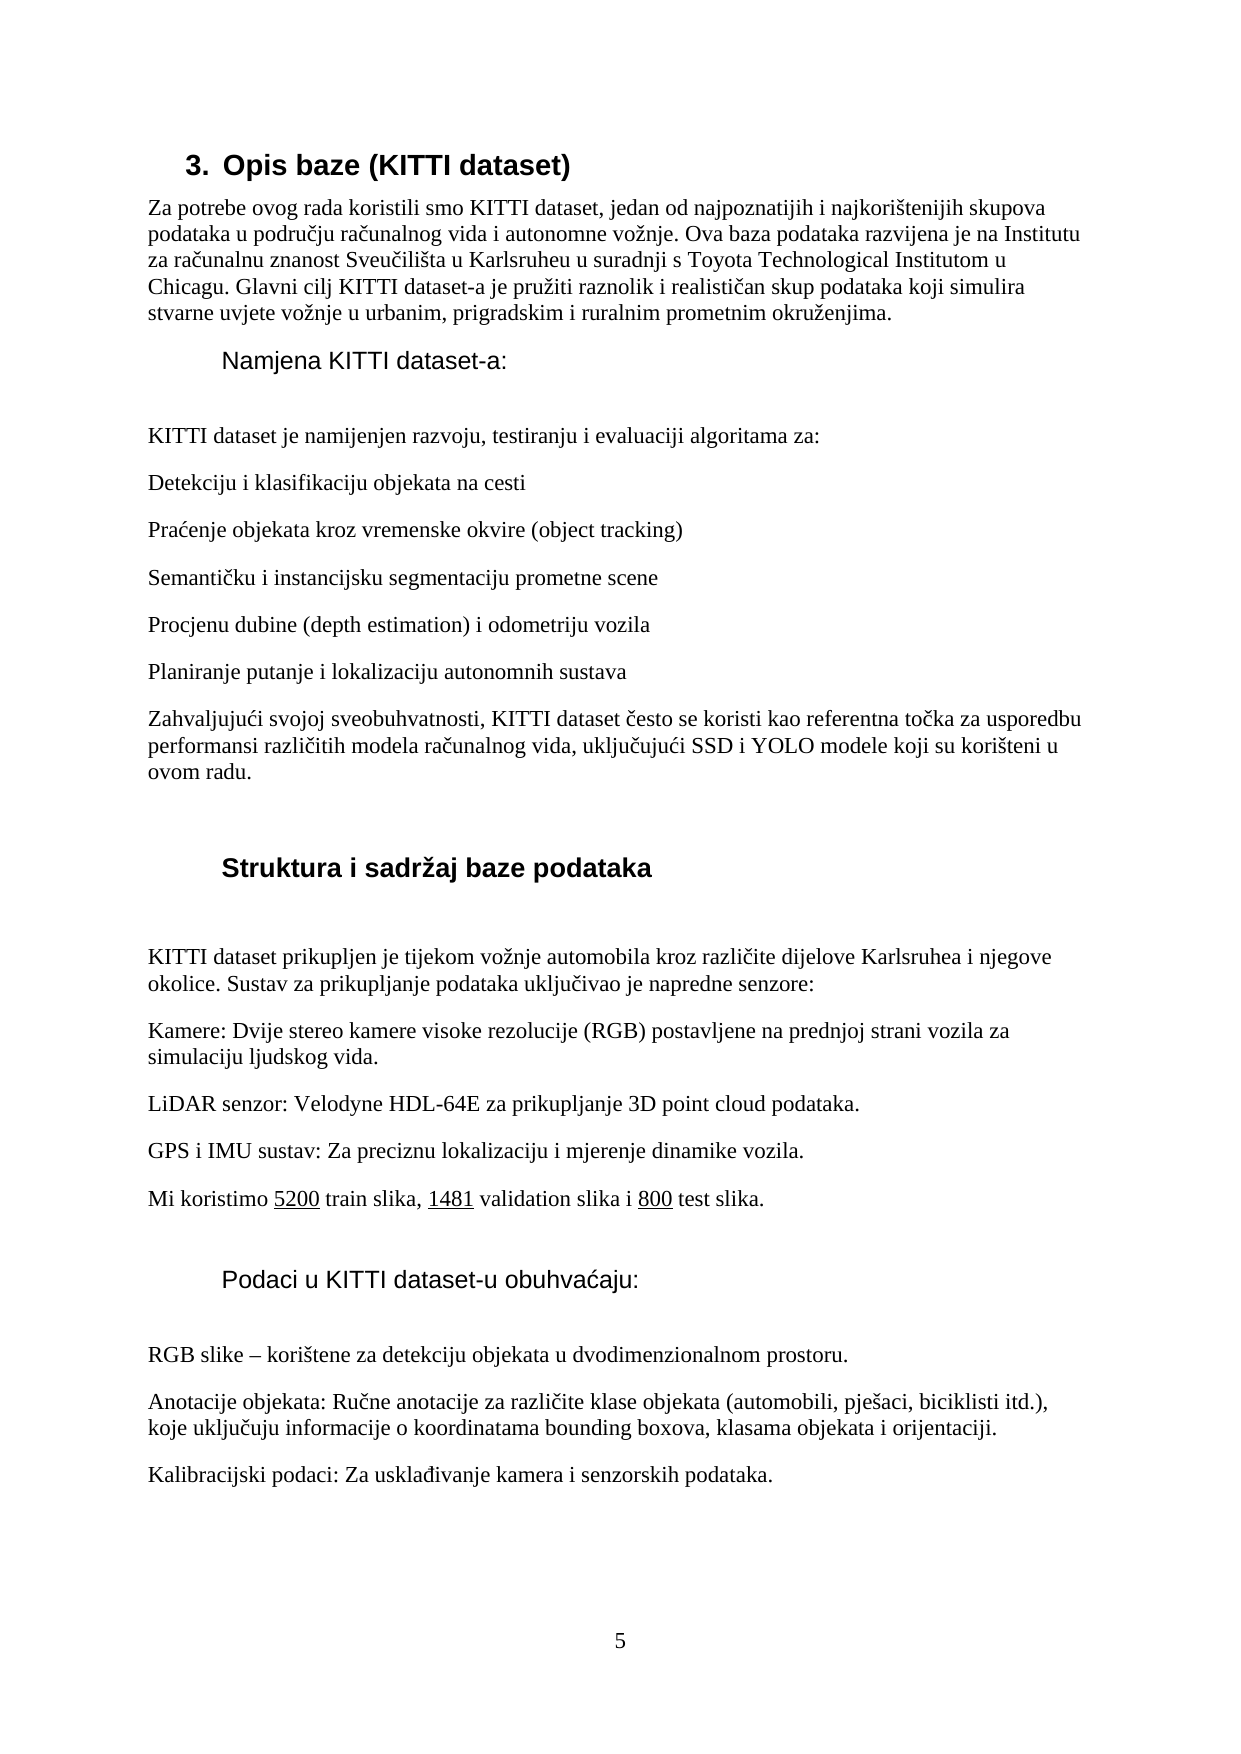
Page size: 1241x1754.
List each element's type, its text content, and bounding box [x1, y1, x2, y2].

subtitle Opis baze (KITTI dataset) [185, 148, 1093, 181]
text Kamere: Dvije stereo kamere visoke rezolucije (RGB) postavljene na prednjoj strani vozila za simulaciju ljudskog vida. [148, 1017, 1093, 1069]
text Detekciju i klasifikaciju objekata na cesti [148, 469, 1093, 496]
text Zahvaljujući svojoj sveobuhvatnosti, KITTI dataset često se koristi kao referentna točka za usporedbu performansi različitih modela računalnog vida, uključujući SSD i YOLO modele koji su korišteni u ovom radu. [148, 705, 1093, 784]
text Praćenje objekata kroz vremenske okvire (object tracking) [148, 517, 1093, 543]
text RGB slike – korištene za detekciju objekata u dvodimenzionalnom prostoru. [148, 1341, 1093, 1367]
text Procjenu dubine (depth estimation) i odometriju vozila [148, 611, 1093, 637]
text Anotacije objekata: Ručne anotacije za različite klase objekata (automobili, pješaci, biciklisti itd.), koje uključuju informacije o koordinatama bounding boxova, klasama objekata i orijentaciji. [148, 1388, 1093, 1441]
text GPS i IMU sustav: Za preciznu lokalizaciju i mjerenje dinamike vozila. [148, 1138, 1093, 1164]
text KITTI dataset prikupljen je tijekom vožnje automobila kroz različite dijelove Karlsruhea i njegove okolice. Sustav za prikupljanje podataka uključivao je napredne senzore: [148, 943, 1093, 996]
subtitle Podaci u KITTI dataset-u obuhvaćaju: [221, 1265, 1093, 1294]
text KITTI dataset je namijenjen razvoju, testiranju i evaluaciji algoritama za: [148, 422, 1093, 448]
text LiDAR senzor: Velodyne HDL-64E za prikupljanje 3D point cloud podataka. [148, 1090, 1093, 1117]
subtitle Struktura i sadržaj baze podataka [148, 852, 1093, 884]
subtitle Namjena KITTI dataset-a: [221, 346, 1093, 375]
text Za potrebe ovog rada koristili smo KITTI dataset, jedan od najpoznatijih i najkorištenijih skupova podataka u području računalnog vida i autonomne vožnje. Ova baza podataka razvijena je na Institutu za računalnu znanost Sveučilišta u Karlsruheu u suradnji s Toyota Technological Institutom u Chicagu. Glavni cilj KITTI dataset-a je pružiti raznolik i realističan skup podataka koji simulira stvarne uvjete vožnje u urbanim, prigradskim i ruralnim prometnim okruženjima. [148, 194, 1093, 325]
text Mi koristimo 5200 train slika, 1481 validation slika i 800 test slika. [148, 1185, 1093, 1211]
text Planiranje putanje i lokalizaciju autonomnih sustava [148, 658, 1093, 684]
text Semantičku i instancijsku segmentaciju prometne scene [148, 564, 1093, 590]
text Kalibracijski podaci: Za usklađivanje kamera i senzorskih podataka. [148, 1462, 1093, 1488]
